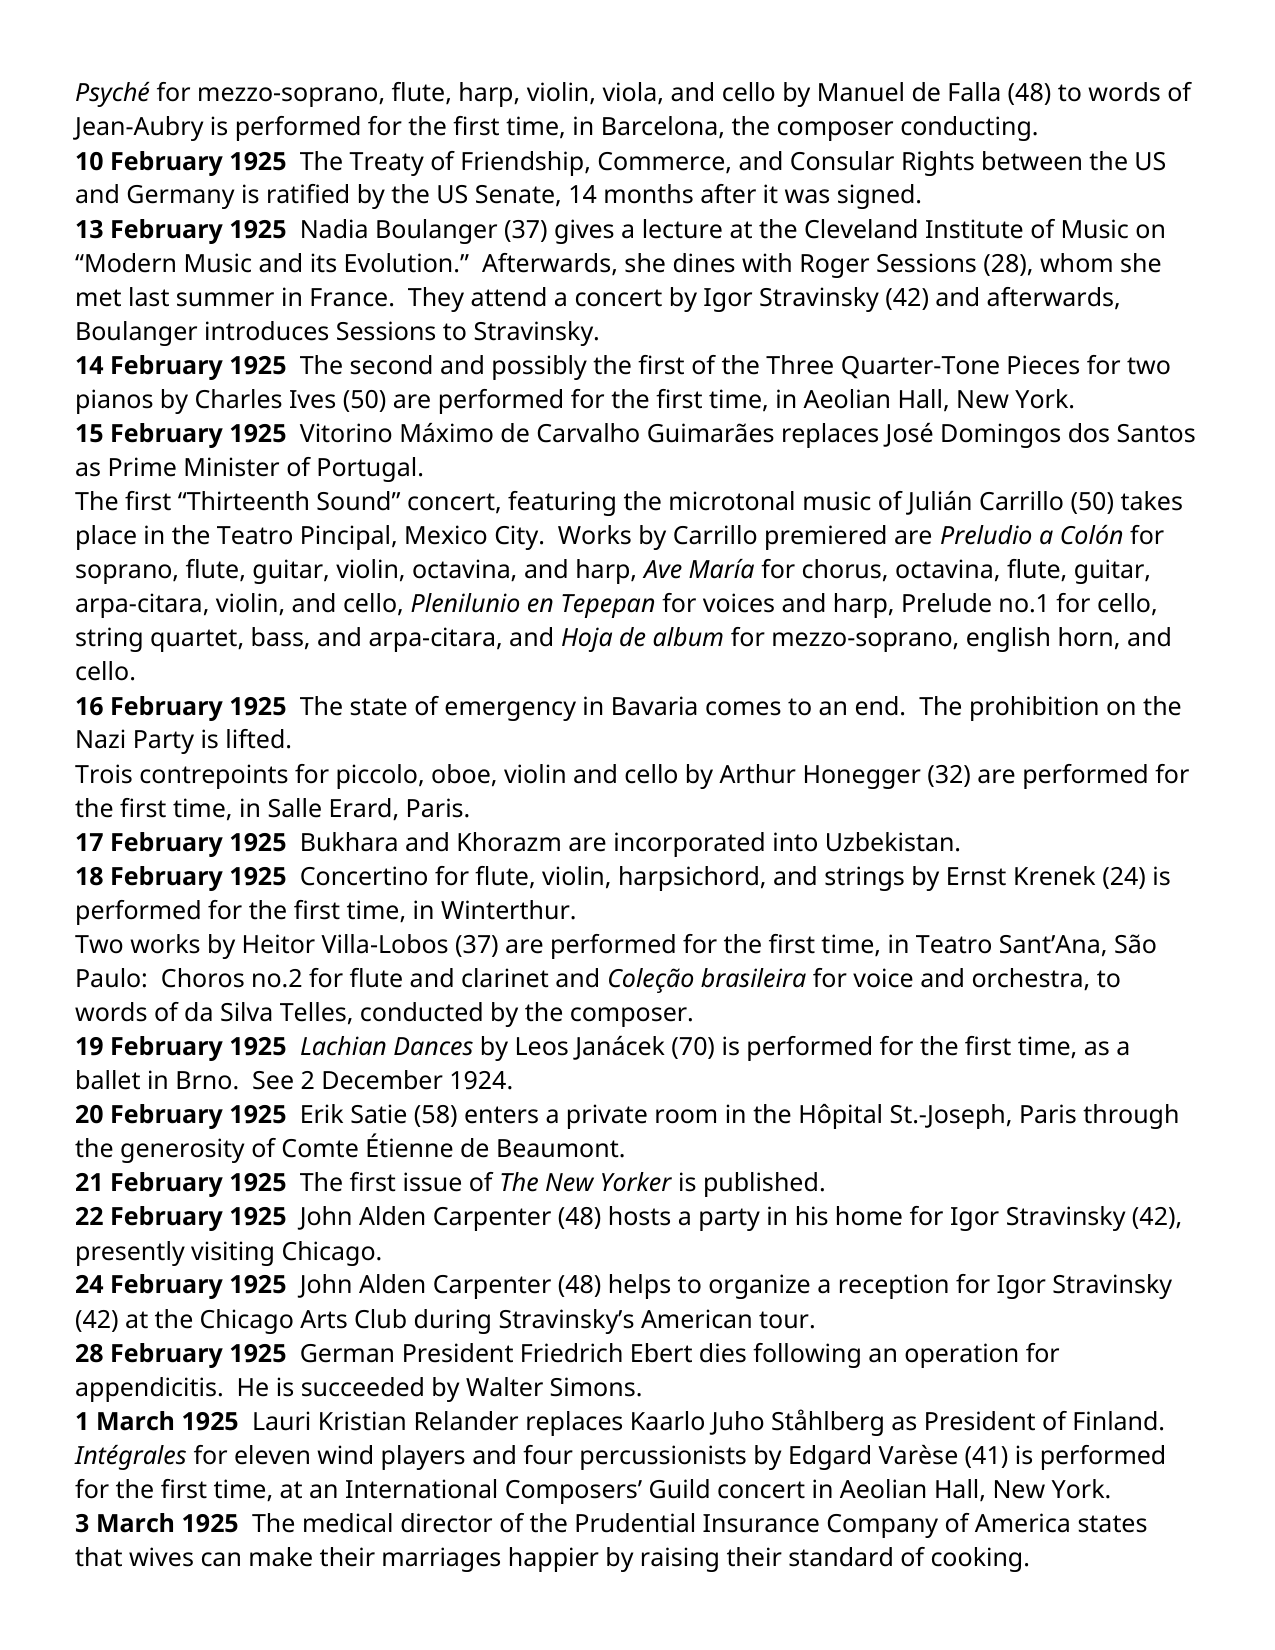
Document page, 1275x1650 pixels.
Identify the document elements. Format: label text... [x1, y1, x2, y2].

text 21 February 1925 The first issue of The New Yorker is published. [75, 1165, 1200, 1199]
text 10 February 1925 The Treaty of Friendship, Commerce, and Consular Rights between the US and Germany is ratified by the US Senate, 14 months after it was signed. [75, 143, 1200, 211]
text The first “Thirteenth Sound” concert, featuring the microtonal music of Julián Carrillo (50) takes place in the Teatro Pincipal, Mexico City. Works by Carrillo premiered are Preludio a Colón for soprano, flute, guitar, violin, octavina, and harp, Ave María for chorus, octavina, flute, guitar, arpa-citara, violin, and cello, Plenilunio en Tepepan for voices and harp, Prelude no.1 for cello, string quartet, bass, and arpa-citara, and Hoja de album for mezzo-soprano, english horn, and cello. [75, 484, 1200, 688]
text 17 February 1925 Bukhara and Khorazm are incorporated into Uzbekistan. [75, 824, 1200, 858]
text 18 February 1925 Concertino for flute, violin, harpsichord, and strings by Ernst Krenek (24) is performed for the first time, in Winterthur. [75, 858, 1200, 927]
text 19 February 1925 Lachian Dances by Leos Janácek (70) is performed for the first time, as a ballet in Brno. See 2 December 1924. [75, 1029, 1200, 1097]
text 22 February 1925 John Alden Carpenter (48) hosts a party in his home for Igor Stravinsky (42), presently visiting Chicago. [75, 1199, 1200, 1267]
text 13 February 1925 Nadia Boulanger (37) gives a lecture at the Cleveland Institute of Music on “Modern Music and its Evolution.” Afterwards, she dines with Roger Sessions (28), whom she met last summer in France. They attend a concert by Igor Stravinsky (42) and afterwards, Boulanger introduces Sessions to Stravinsky. [75, 211, 1200, 347]
text Two works by Heitor Villa-Lobos (37) are performed for the first time, in Teatro Sant’Ana, São Paulo: Choros no.2 for flute and clarinet and Coleção brasileira for voice and orchestra, to words of da Silva Telles, conducted by the composer. [75, 927, 1200, 1029]
text 1 March 1925 Lauri Kristian Relander replaces Kaarlo Juho Ståhlberg as President of Finland. [75, 1403, 1200, 1437]
text 15 February 1925 Vitorino Máximo de Carvalho Guimarães replaces José Domingos dos Santos as Prime Minister of Portugal. [75, 416, 1200, 484]
text 24 February 1925 John Alden Carpenter (48) helps to organize a reception for Igor Stravinsky (42) at the Chicago Arts Club during Stravinsky’s American tour. [75, 1267, 1200, 1335]
text 28 February 1925 German President Friedrich Ebert dies following an operation for appendicitis. He is succeeded by Walter Simons. [75, 1335, 1200, 1403]
text 14 February 1925 The second and possibly the first of the Three Quarter-Tone Pieces for two pianos by Charles Ives (50) are performed for the first time, in Aeolian Hall, New York. [75, 347, 1200, 416]
text Intégrales for eleven wind players and four percussionists by Edgard Varèse (41) is performed for the first time, at an International Composers’ Guild concert in Aeolian Hall, New York. [75, 1437, 1200, 1506]
text Psyché for mezzo-soprano, flute, harp, violin, viola, and cello by Manuel de Falla (48) to words of Jean-Aubry is performed for the first time, in Barcelona, the composer conducting. [75, 75, 1200, 143]
text 3 March 1925 The medical director of the Prudential Insurance Company of America states that wives can make their marriages happier by raising their standard of cooking. [75, 1506, 1200, 1574]
text Trois contrepoints for piccolo, oboe, violin and cello by Arthur Honegger (32) are performed for the first time, in Salle Erard, Paris. [75, 756, 1200, 824]
text 20 February 1925 Erik Satie (58) enters a private room in the Hôpital St.-Joseph, Paris through the generosity of Comte Étienne de Beaumont. [75, 1097, 1200, 1165]
text 16 February 1925 The state of emergency in Bavaria comes to an end. The prohibition on the Nazi Party is lifted. [75, 688, 1200, 756]
